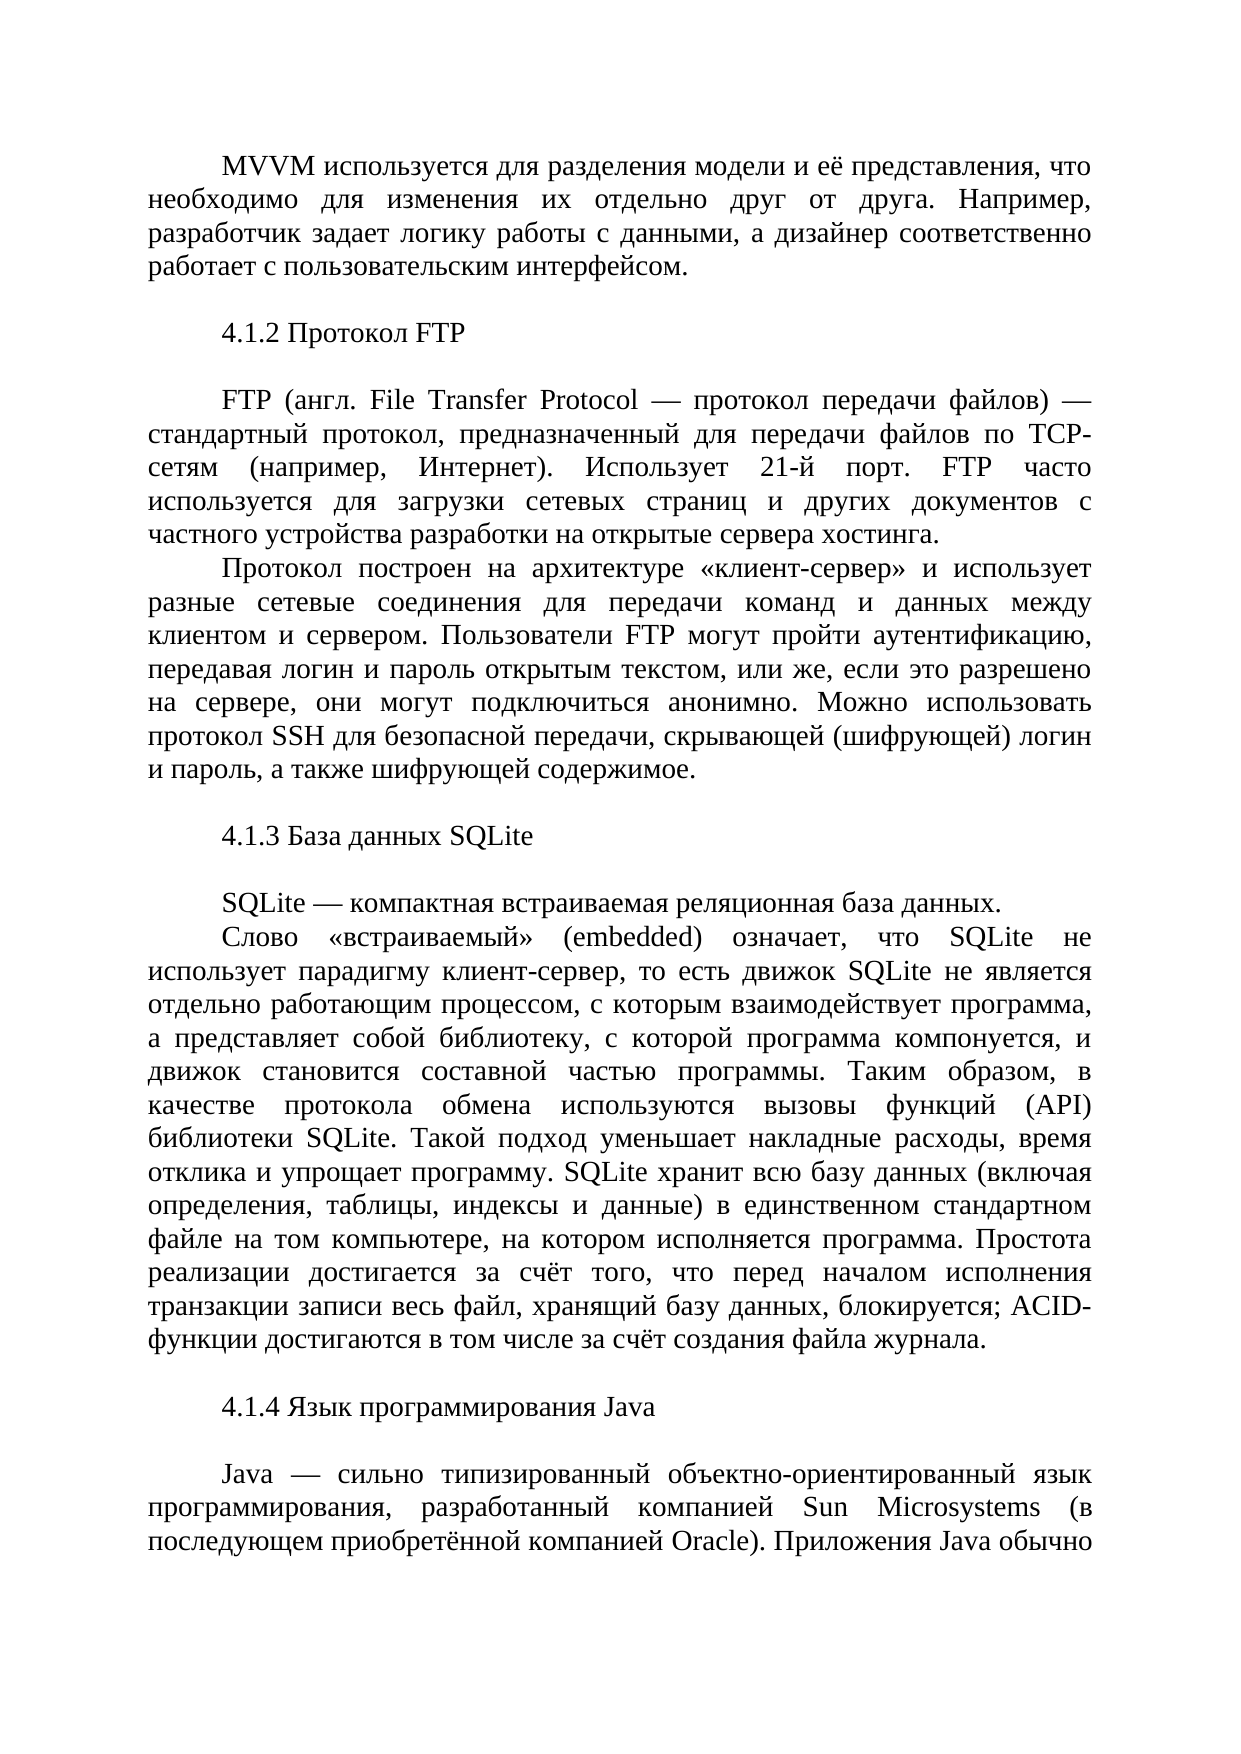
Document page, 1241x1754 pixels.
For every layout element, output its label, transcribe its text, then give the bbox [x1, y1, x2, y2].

text FTP (англ. File Transfer Protocol — протокол передачи файлов) — стандартный протокол, предназначенный для передачи файлов по TCP-сетям (например, Интернет). Использует 21-й порт. FTP часто используется для загрузки сетевых страниц и других документов с частного устройства разработки на открытые сервера хостинга. [148, 382, 1093, 550]
text Протокол построен на архитектуре «клиент-сервер» и использует разные сетевые соединения для передачи команд и данных между клиентом и сервером. Пользователи FTP могут пройти аутентификацию, передавая логин и пароль открытым текстом, или же, если это разрешено на сервере, они могут подключиться анонимно. Можно использовать протокол SSH для безопасной передачи, скрывающей (шифрующей) логин и пароль, а также шифрующей содержимое. [148, 550, 1093, 785]
text 4.1.4 Язык программирования Java [148, 1389, 1093, 1422]
text 4.1.2 Протокол FTP [148, 315, 1093, 349]
text MVVM используется для разделения модели и её представления, что необходимо для изменения их отдельно друг от друга. Например, разработчик задает логику работы с данными, а дизайнер соответственно работает с пользовательским интерфейсом. [148, 148, 1093, 282]
text Слово «встраиваемый» (embedded) означает, что SQLite не использует парадигму клиент-сервер, то есть движок SQLite не является отдельно работающим процессом, с которым взаимодействует программа, а представляет собой библиотеку, с которой программа компонуется, и движок становится составной частью программы. Таким образом, в качестве протокола обмена используются вызовы функций (API) библиотеки SQLite. Такой подход уменьшает накладные расходы, время отклика и упрощает программу. SQLite хранит всю базу данных (включая определения, таблицы, индексы и данные) в единственном стандартном файле на том компьютере, на котором исполняется программа. Простота реализации достигается за счёт того, что перед началом исполнения транзакции записи весь файл, хранящий базу данных, блокируется; ACID-функции достигаются в том числе за счёт создания файла журнала. [148, 919, 1093, 1355]
text SQLite — компактная встраиваемая реляционная база данных. [148, 886, 1093, 919]
text 4.1.3 База данных SQLite [148, 818, 1093, 852]
